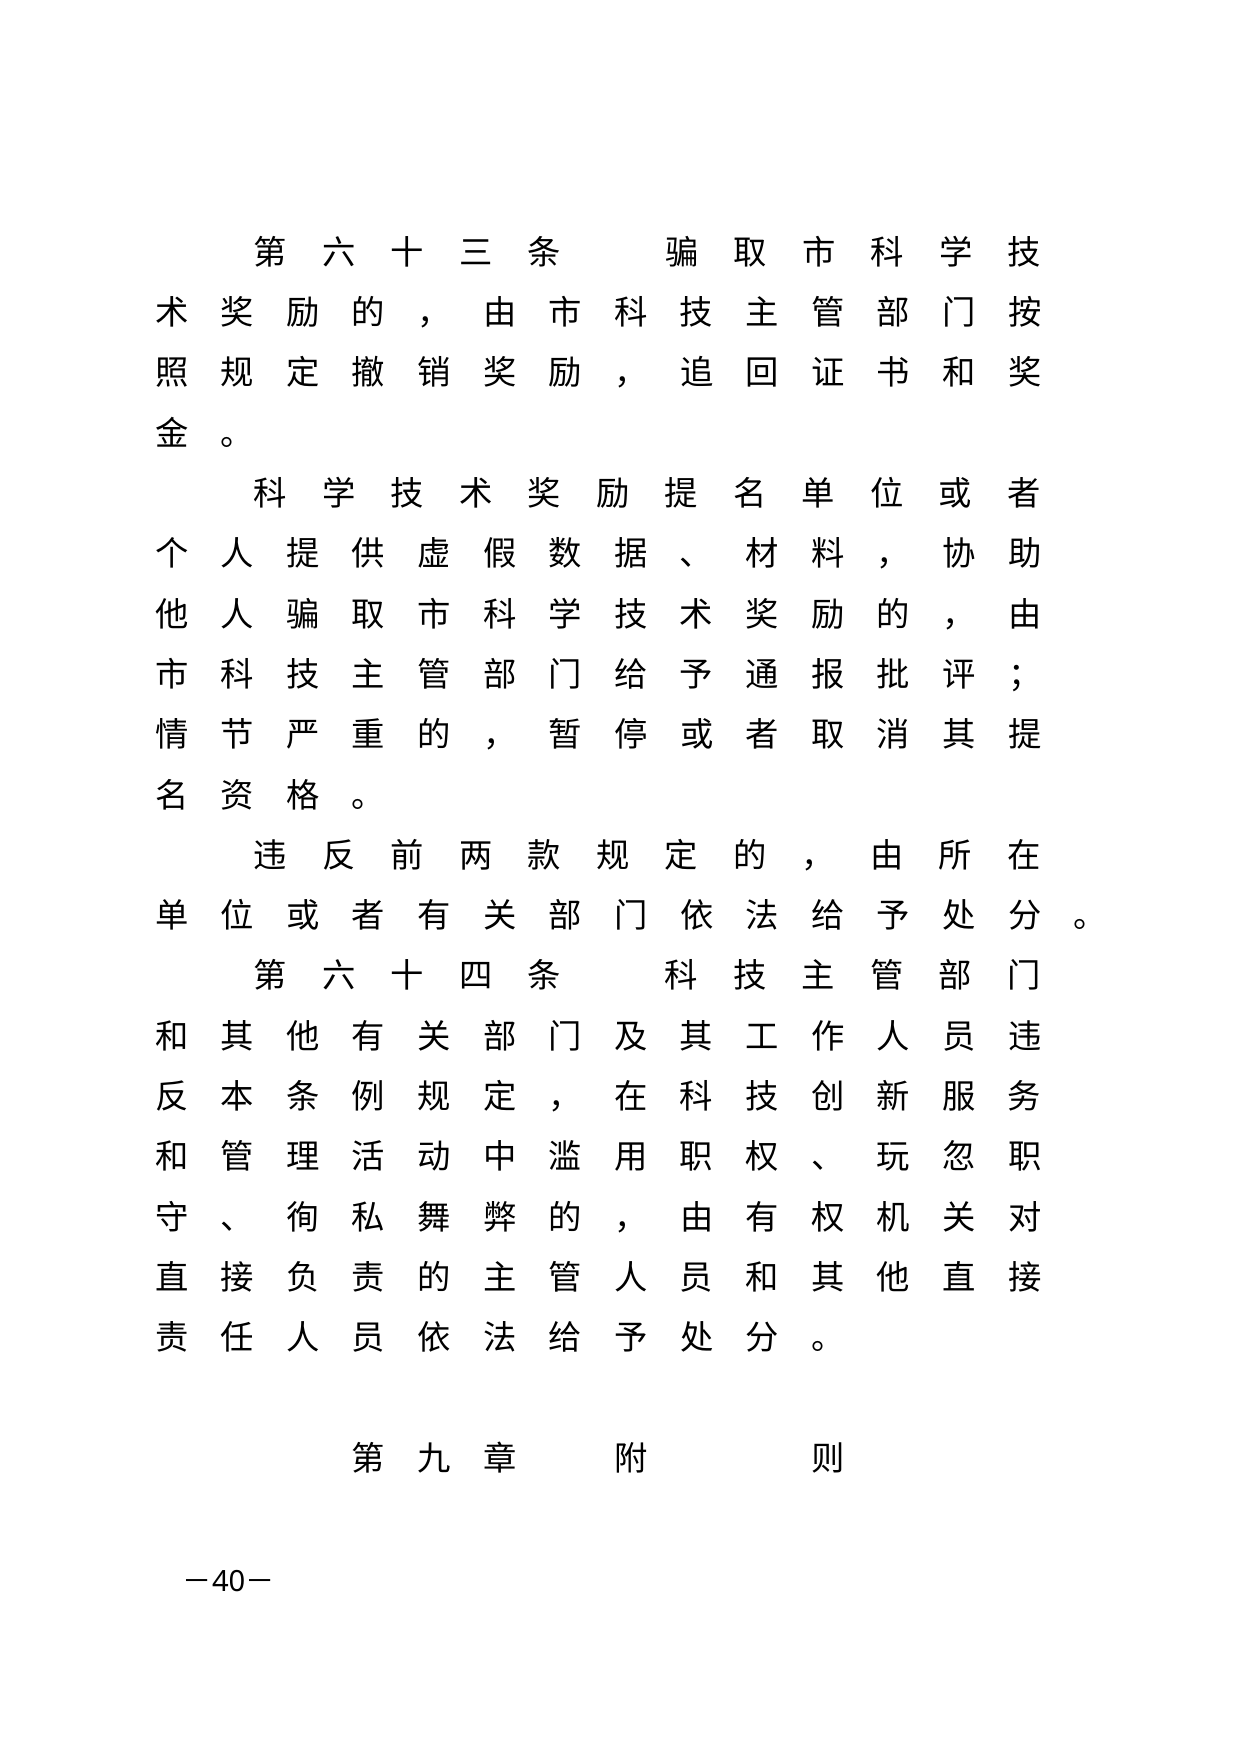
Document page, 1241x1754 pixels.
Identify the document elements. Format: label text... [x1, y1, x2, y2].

text 第六十三条 骗取市科学技术奖励的，由市科技主管部门按照规定撤销奖励，追回证书和奖金。 [155, 219, 1073, 461]
text 违反前两款规定的，由所在单位或者有关部门依法给予处分。 [155, 823, 1073, 943]
text 第六十四条 科技主管部门和其他有关部门及其工作人员违反本条例规定，在科技创新服务和管理活动中滥用职权、玩忽职守、徇私舞弊的，由有权机关对直接负责的主管人员和其他直接责任人员依法给予处分。 [155, 943, 1073, 1365]
text 科学技术奖励提名单位或者个人提供虚假数据、材料，协助他人骗取市科学技术奖励的，由市科技主管部门给予通报批评；情节严重的，暂停或者取消其提名资格。 [155, 461, 1073, 823]
text 第九章 附 则 [155, 1426, 1073, 1486]
